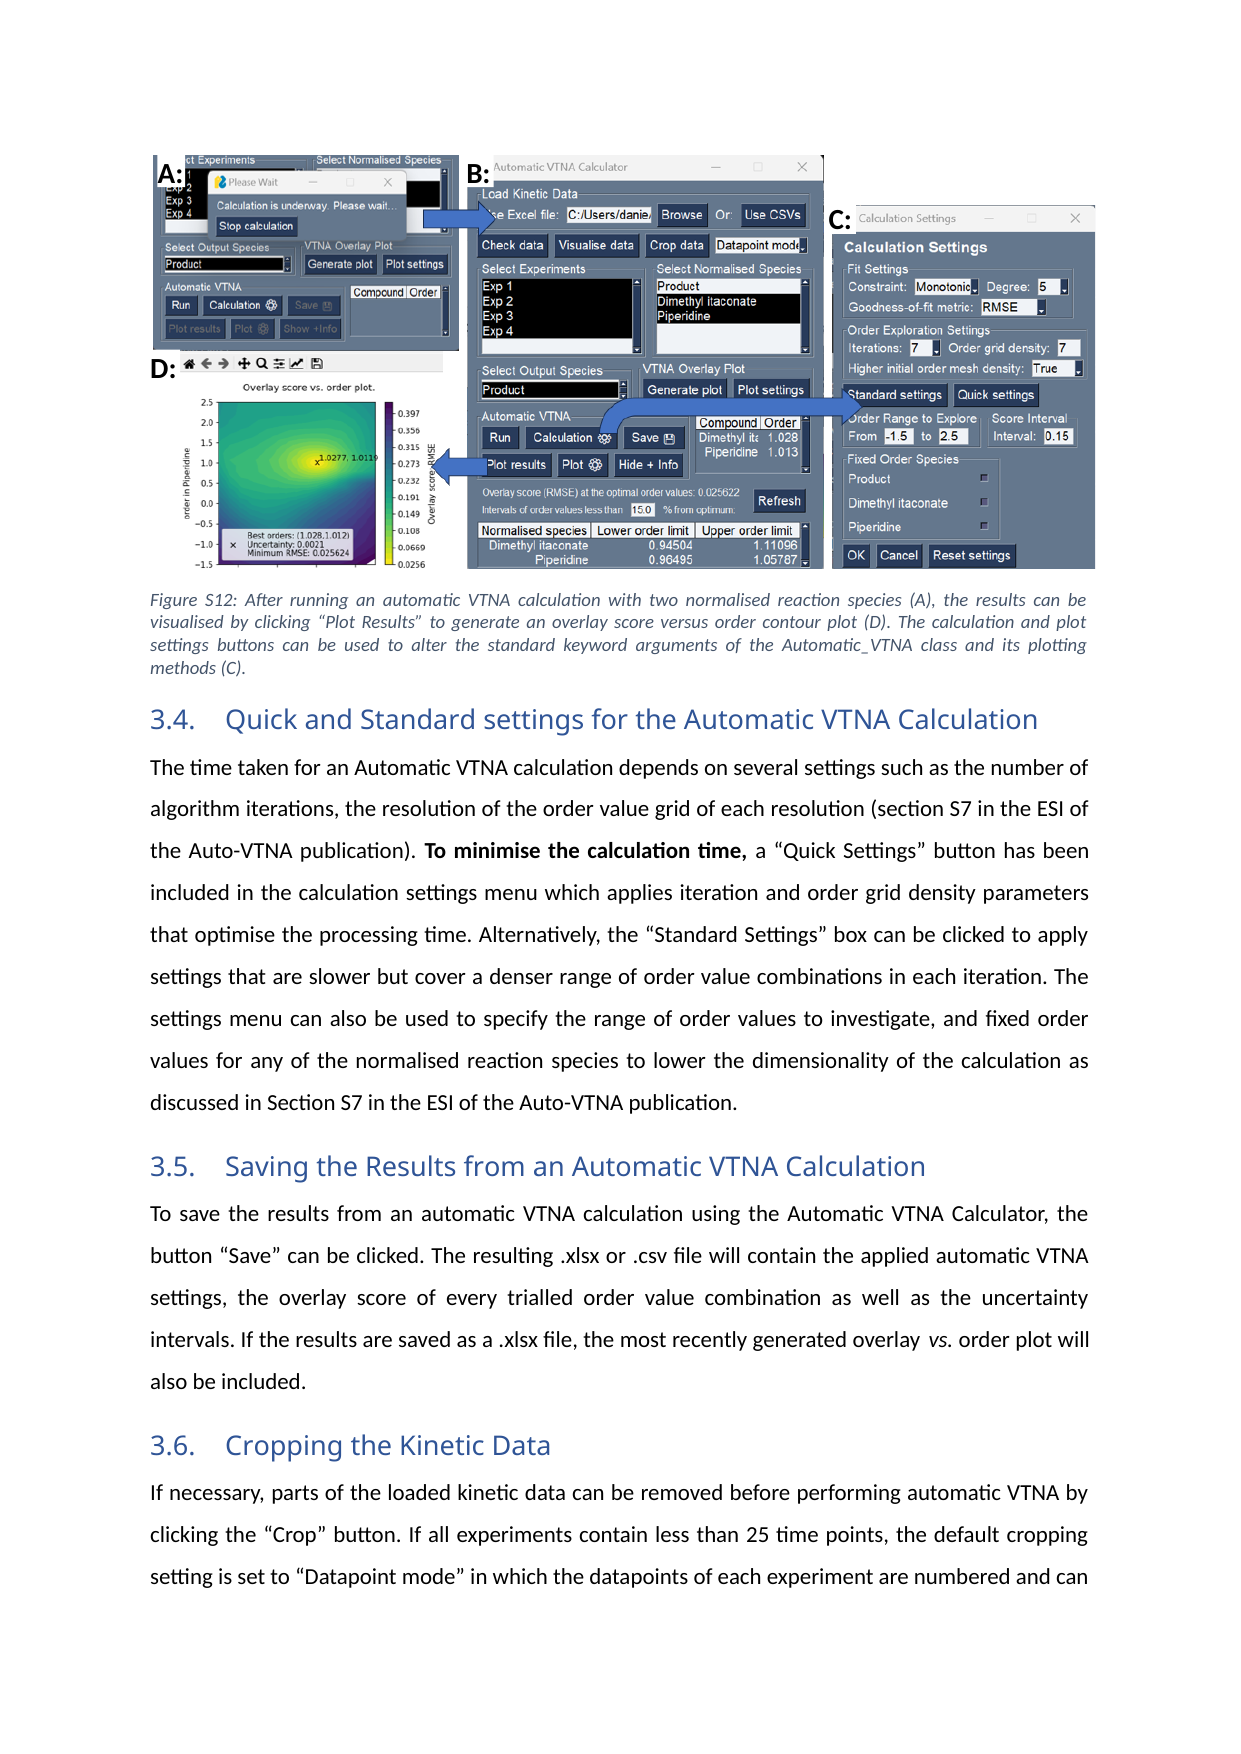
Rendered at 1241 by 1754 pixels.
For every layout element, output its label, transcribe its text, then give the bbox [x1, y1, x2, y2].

text The time taken for an Automatic VTNA calculation depends on several settings such as the number of algorithm iterations, the resolution of the order value grid of each resolution (section S7 in the ESI of the Auto-VTNA publication). To minimise the calculation time, a “Quick Settings” button has been included in the calculation settings menu which applies iteration and order grid density parameters that optimise the processing time. Alternatively, the “Standard Settings” box can be clicked to apply settings that are slower but cover a denser range of order value combinations in each iteration. The settings menu can also be used to specify the range of order values to investigate, and fixed order values for any of the normalised reaction species to lower the dimensionality of the calculation as discussed in Section S7 in the ESI of the Auto-VTNA publication. [150, 753, 1090, 1116]
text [150, 1478, 1090, 1590]
subtitle Saving the Results from an Automatic VTNA Calculation [150, 1147, 1090, 1184]
text Figure S12: After running an automatic VTNA calculation with two normalised reaction species (A), the results can be visualised by clicking “Plot Results” to generate an overlay score versus order contour plot (D). The calculation and plot settings buttons can be used to alter the standard keyword arguments of the Automatic_VTNA class and its plotting methods (C). [150, 588, 1090, 679]
subtitle Cropping the Kinetic Data [150, 1426, 1090, 1463]
picture [150, 150, 1096, 569]
text To save the results from an automatic VTNA calculation using the Automatic VTNA Calculator, the button “Save” can be clicked. The resulting .xlsx or .csv file will contain the applied automatic VTNA settings, the overlay score of every trialled order value combination as well as the uncertainty intervals. If the results are saved as a .xlsx file, the most recently generated overlay vs. order plot will also be included. [150, 1199, 1090, 1395]
subtitle Quick and Standard settings for the Automatic VTNA Calculation [150, 700, 1090, 737]
